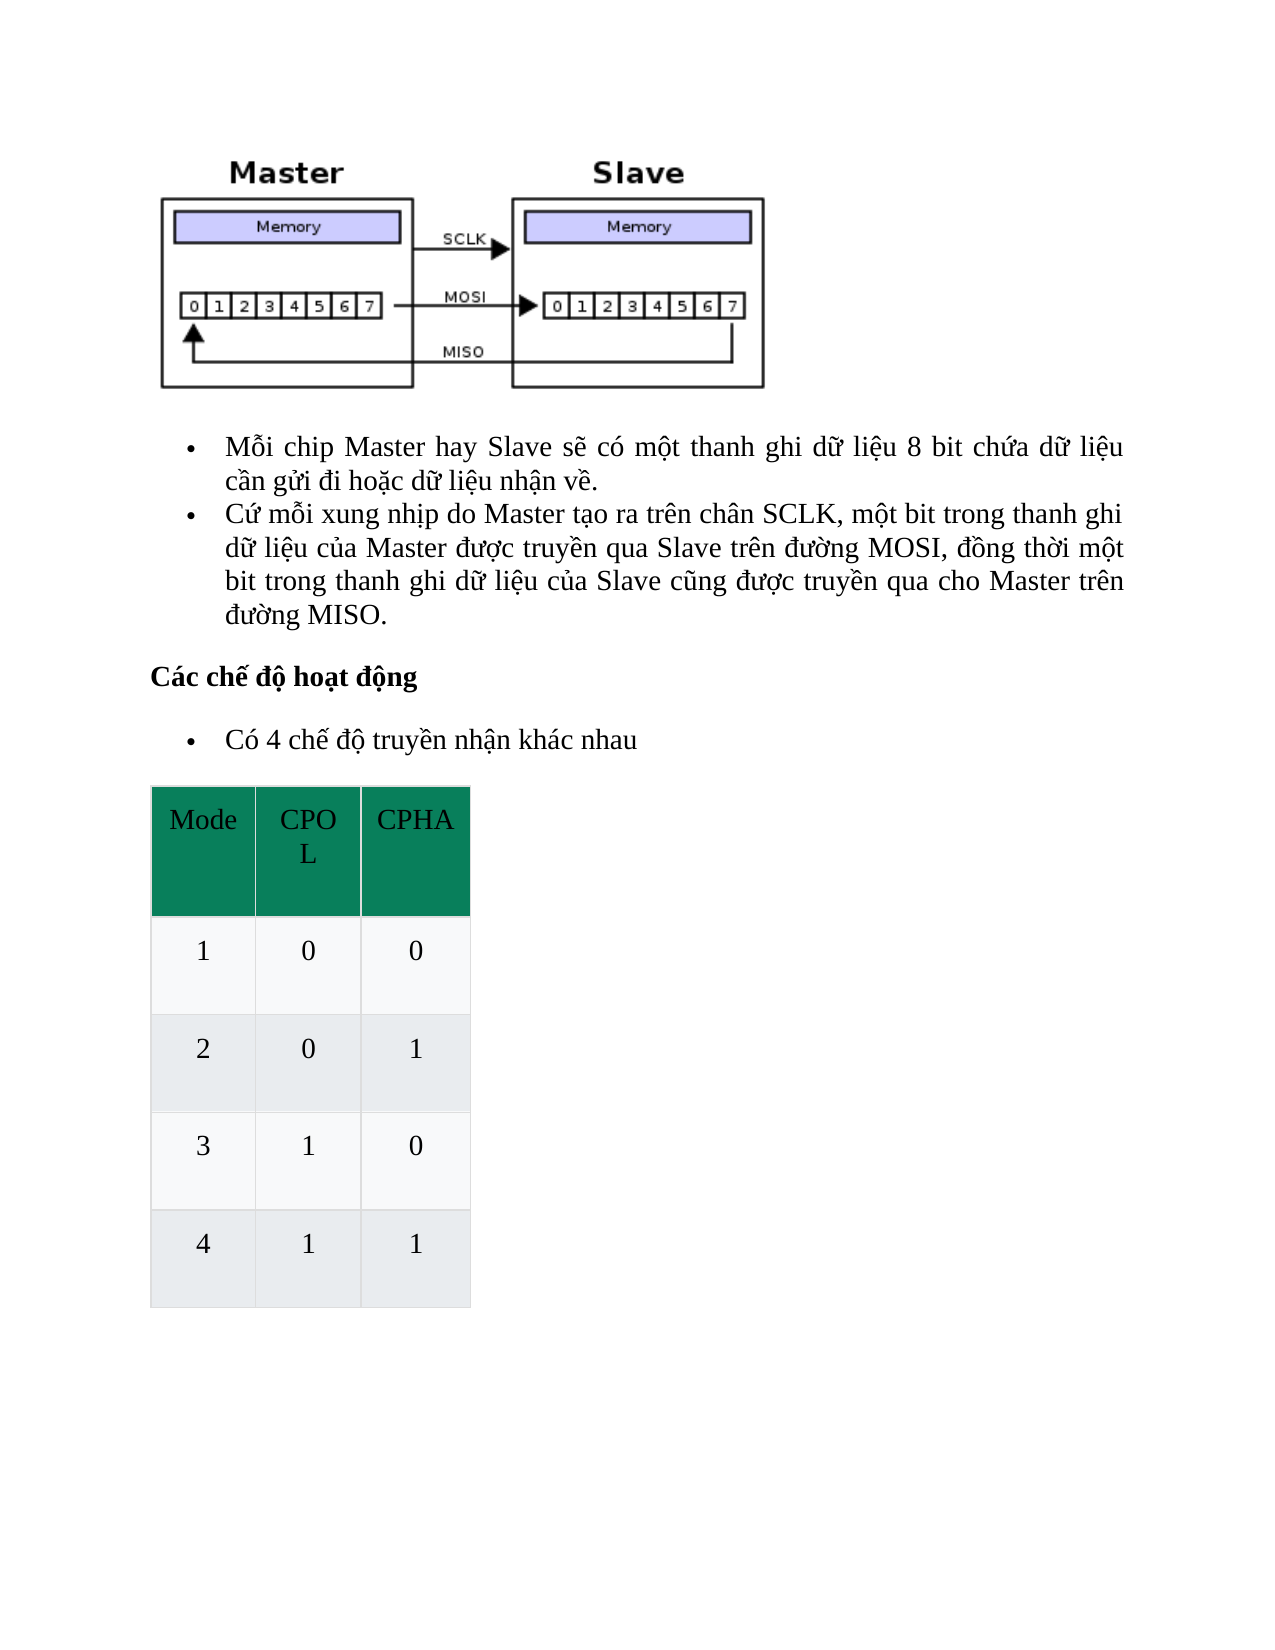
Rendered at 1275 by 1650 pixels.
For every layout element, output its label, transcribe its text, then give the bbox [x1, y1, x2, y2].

text Các chế độ hoạt động [150, 659, 1125, 693]
table_cell 0 [362, 1113, 470, 1209]
table_cell 1 [256, 1113, 360, 1209]
table_cell 2 [152, 1015, 255, 1111]
list Cứ mỗi xung nhịp do Master tạo ra trên chân SCLK, một bit trong thanh ghi dữ liệu của Master được truyền qua Slave trên đường MOSI, đồng thời một bit trong thanh ghi dữ liệu của Slave cũng được truyền qua cho Master trên đường MISO. [187, 496, 1125, 630]
table_header CPHA [362, 787, 470, 916]
table_header CPOL [256, 787, 360, 916]
table_cell 1 [152, 918, 255, 1014]
table_cell 1 [256, 1211, 360, 1307]
list Có 4 chế độ truyền nhận khác nhau [187, 722, 1125, 756]
table_cell 0 [256, 918, 360, 1014]
table_cell 1 [362, 1015, 470, 1111]
table_cell 3 [152, 1113, 255, 1209]
table_header Mode [152, 787, 255, 916]
table_cell 0 [362, 918, 470, 1014]
table_cell 1 [362, 1211, 470, 1307]
list Mỗi chip Master hay Slave sẽ có một thanh ghi dữ liệu 8 bit chứa dữ liệu cần gửi đi hoặc dữ liệu nhận về. [187, 429, 1125, 496]
picture [150, 150, 775, 400]
table_cell 0 [256, 1015, 360, 1111]
table_cell 4 [152, 1211, 255, 1307]
